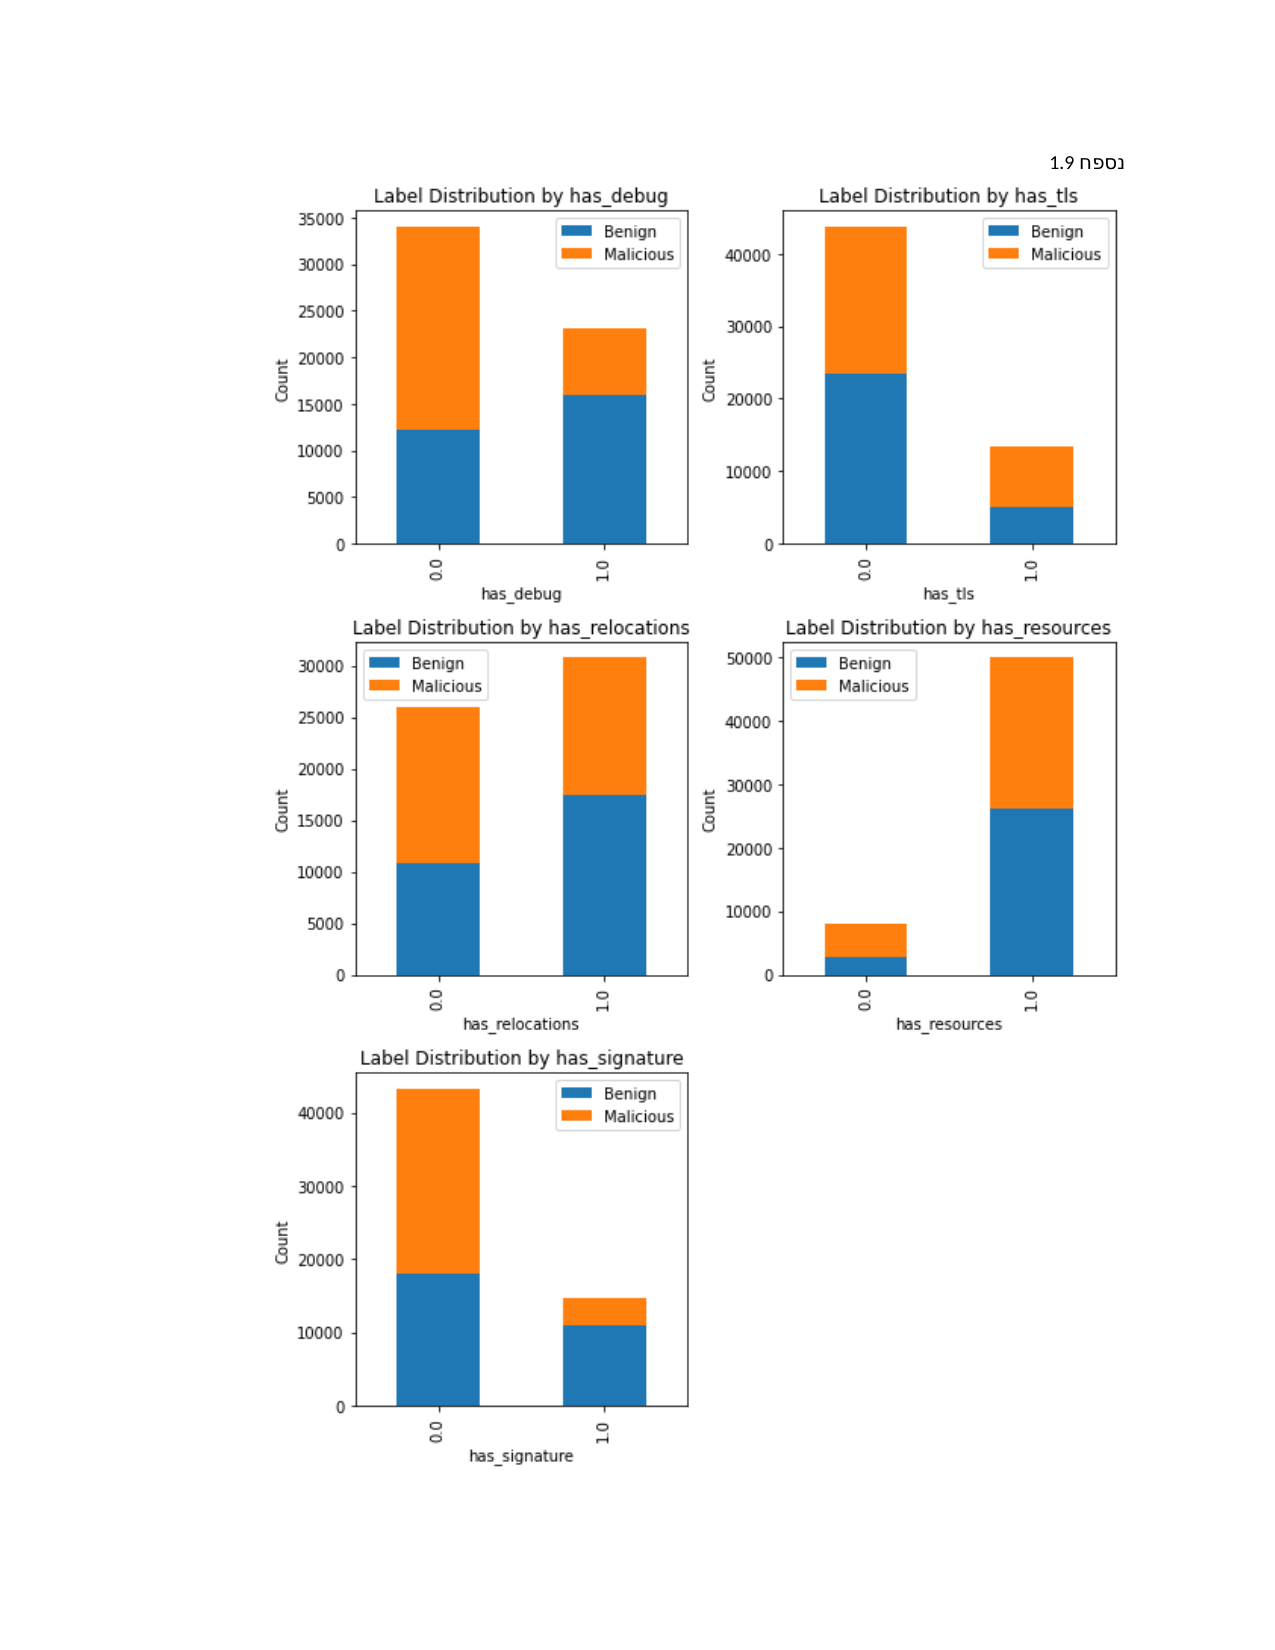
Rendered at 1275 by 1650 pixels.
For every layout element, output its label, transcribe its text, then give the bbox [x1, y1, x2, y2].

text נספח 1.9 [150, 150, 1125, 174]
picture [265, 177, 1125, 1474]
